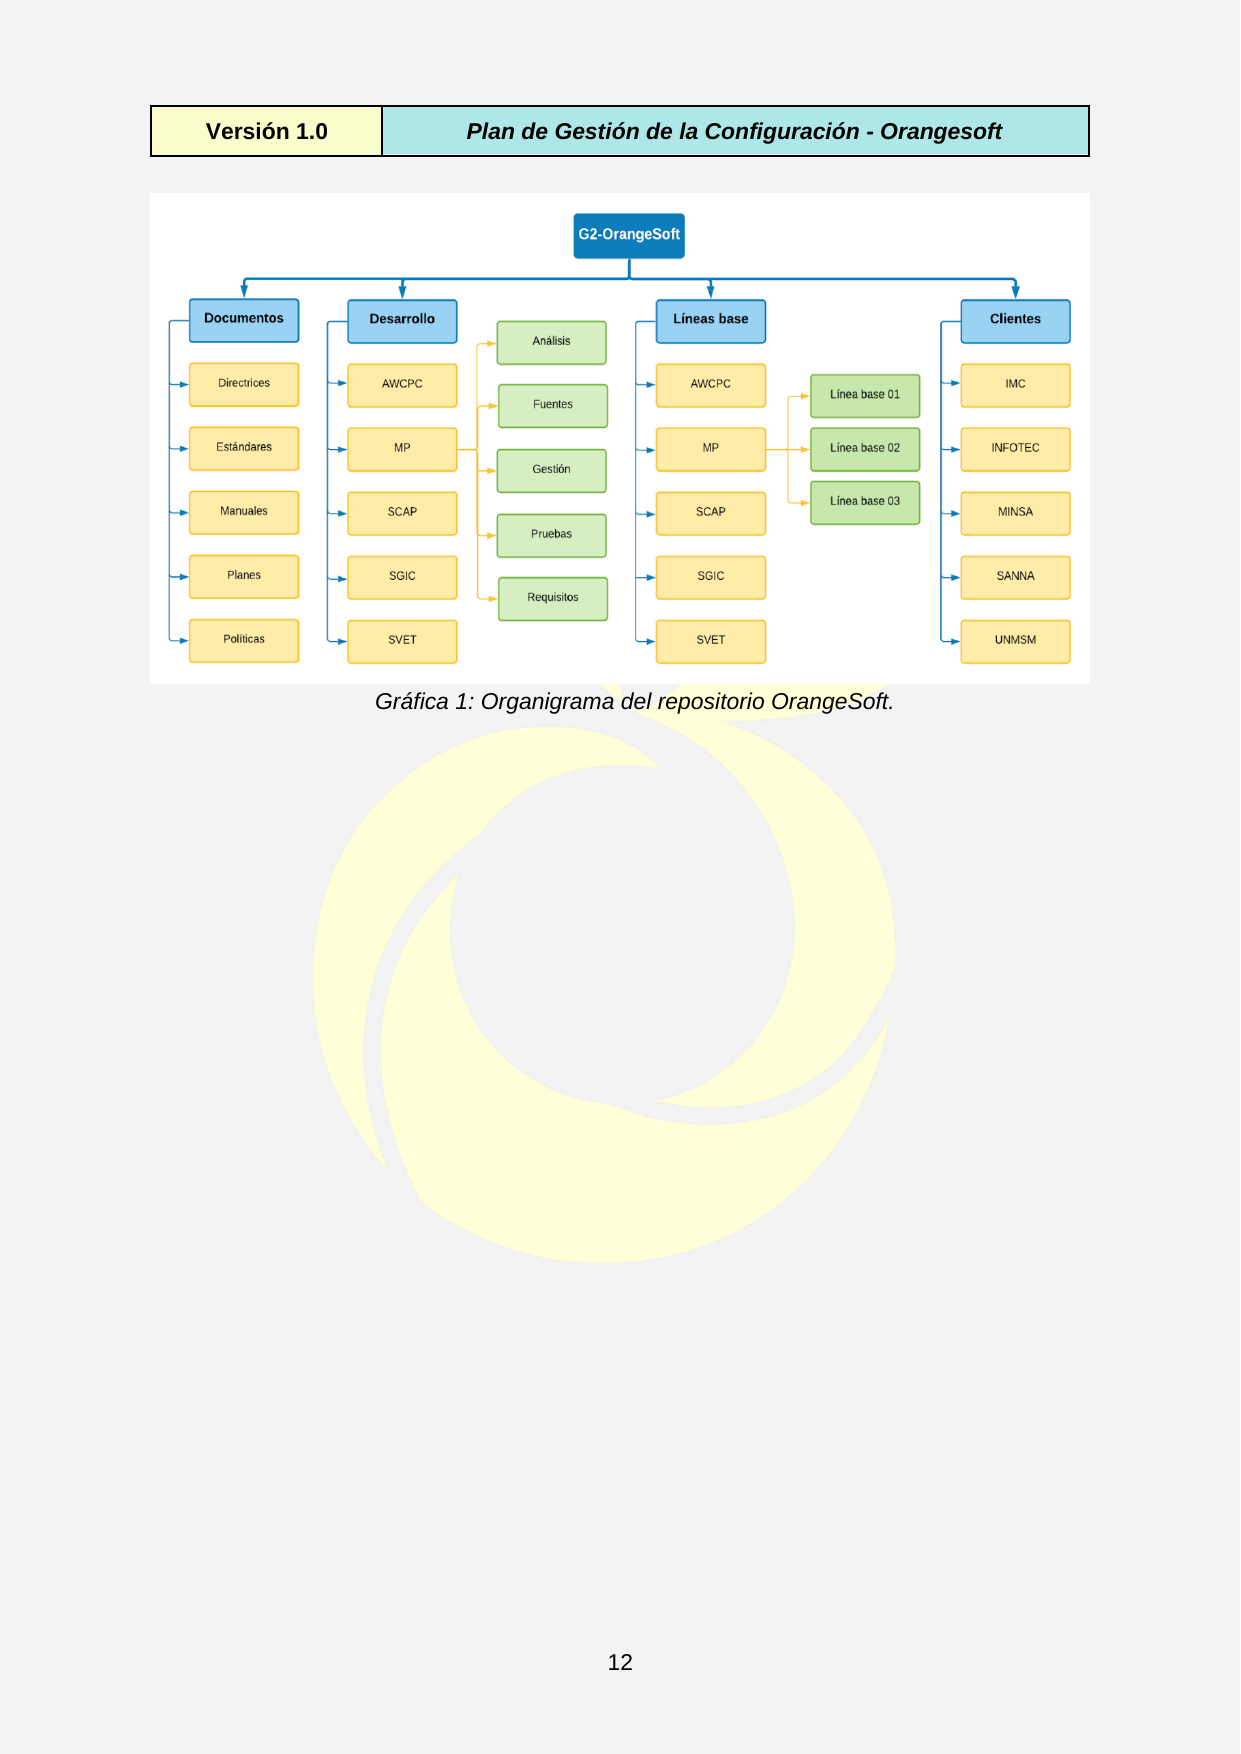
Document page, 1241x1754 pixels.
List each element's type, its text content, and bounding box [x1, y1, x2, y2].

text Gráfica 1: Organigrama del repositorio OrangeSoft. [375, 684, 1090, 714]
picture [149, 193, 1090, 684]
